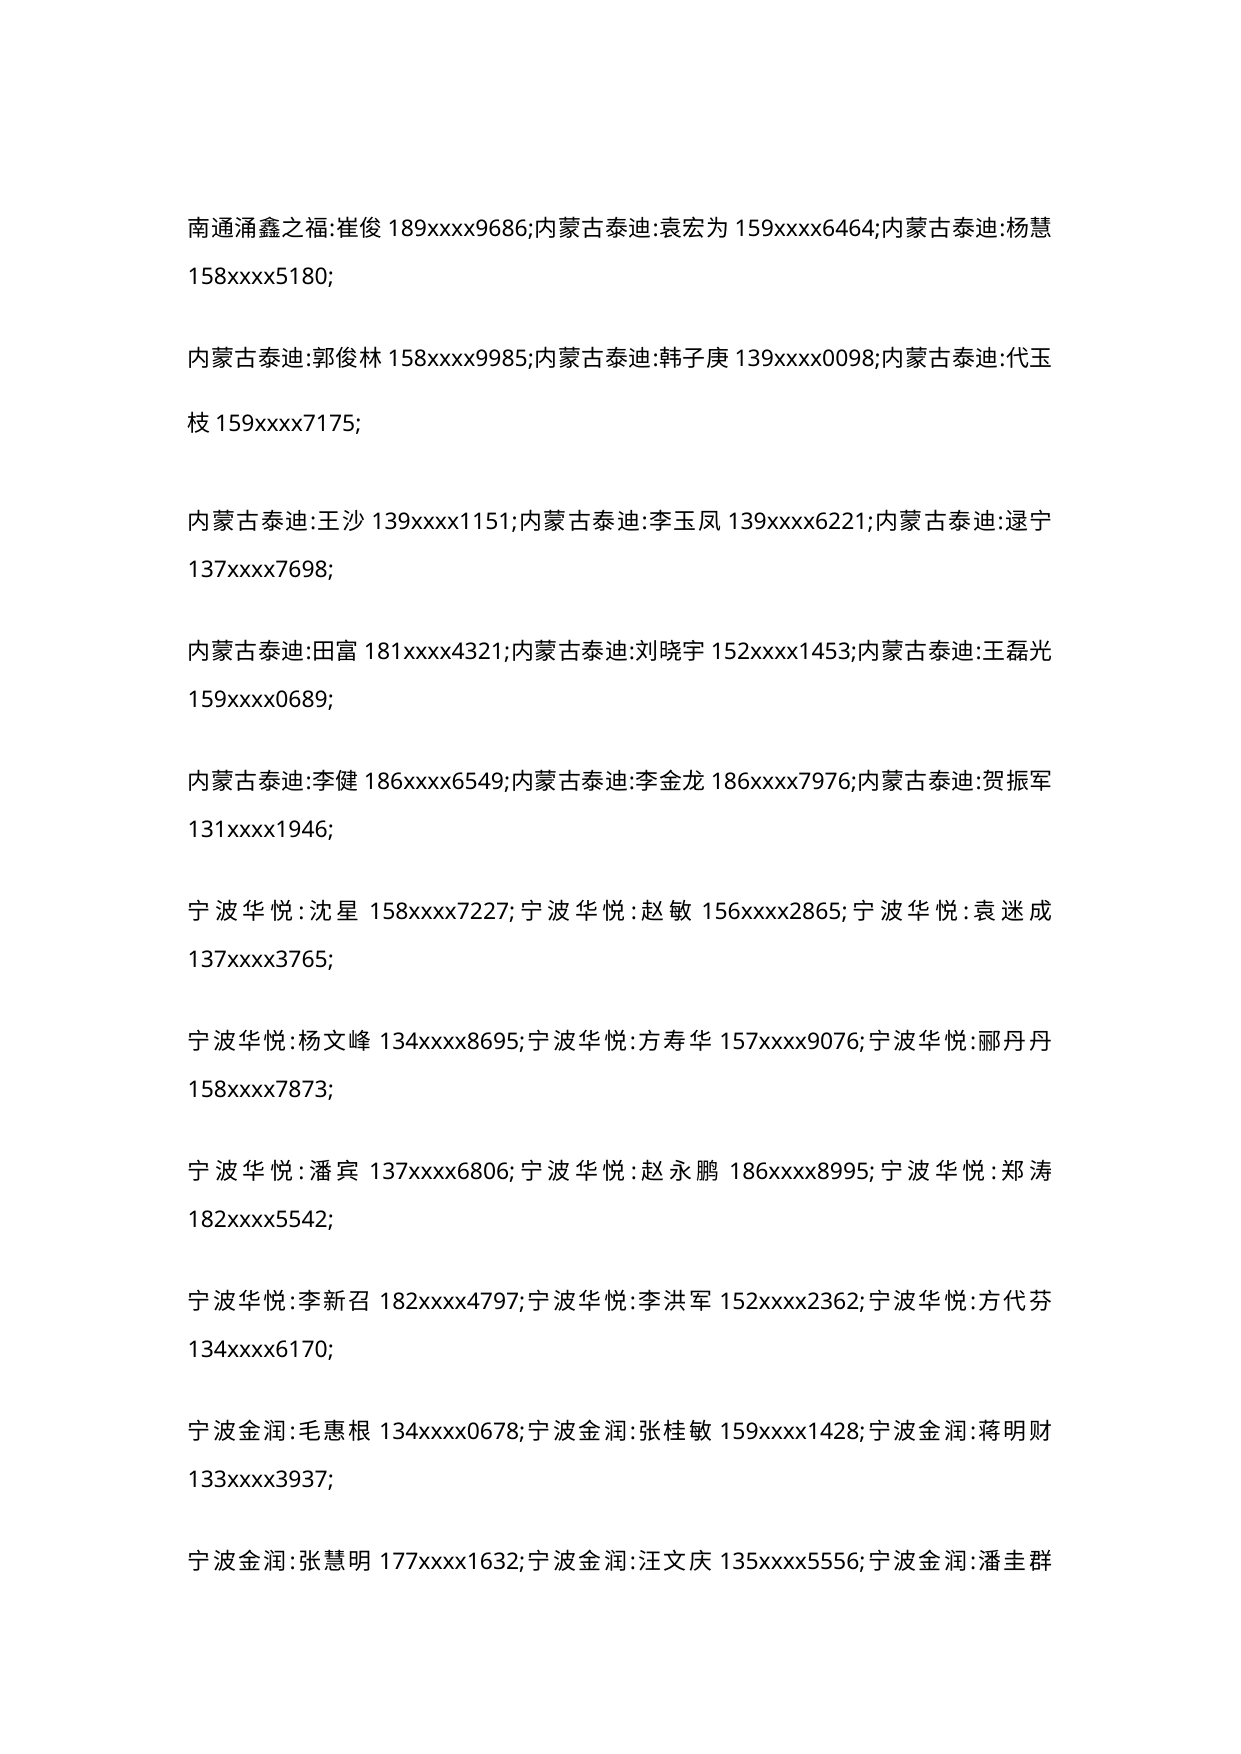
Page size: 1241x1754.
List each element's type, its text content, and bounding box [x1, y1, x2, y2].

text 内蒙古泰迪:王沙139xxxx1151;内蒙古泰迪:李玉凤139xxxx6221;内蒙古泰迪:逯宁137xxxx7698; [187, 487, 1053, 584]
text 南通涌鑫之福:崔俊189xxxx9686;内蒙古泰迪:袁宏为159xxxx6464;内蒙古泰迪:杨慧158xxxx5180; [187, 194, 1053, 292]
text 宁波金润:毛惠根134xxxx0678;宁波金润:张桂敏159xxxx1428;宁波金润:蒋明财133xxxx3937; [187, 1397, 1053, 1494]
text 宁波华悦:杨文峰134xxxx8695;宁波华悦:方寿华157xxxx9076;宁波华悦:郦丹丹158xxxx7873; [187, 1007, 1053, 1104]
text 内蒙古泰迪:郭俊林158xxxx9985;内蒙古泰迪:韩子庚139xxxx0098;内蒙古泰迪:代玉枝159xxxx7175; [187, 324, 1053, 454]
text 内蒙古泰迪:田富181xxxx4321;内蒙古泰迪:刘晓宇152xxxx1453;内蒙古泰迪:王磊光159xxxx0689; [187, 617, 1053, 714]
text 宁波华悦:李新召182xxxx4797;宁波华悦:李洪军152xxxx2362;宁波华悦:方代芬134xxxx6170; [187, 1267, 1053, 1364]
text 内蒙古泰迪:李健186xxxx6549;内蒙古泰迪:李金龙186xxxx7976;内蒙古泰迪:贺振军131xxxx1946; [187, 747, 1053, 844]
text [187, 1527, 1053, 1592]
text 宁波华悦:沈星158xxxx7227;宁波华悦:赵敏156xxxx2865;宁波华悦:袁迷成137xxxx3765; [187, 877, 1053, 974]
text 宁波华悦:潘宾137xxxx6806;宁波华悦:赵永鹏186xxxx8995;宁波华悦:郑涛182xxxx5542; [187, 1137, 1053, 1234]
